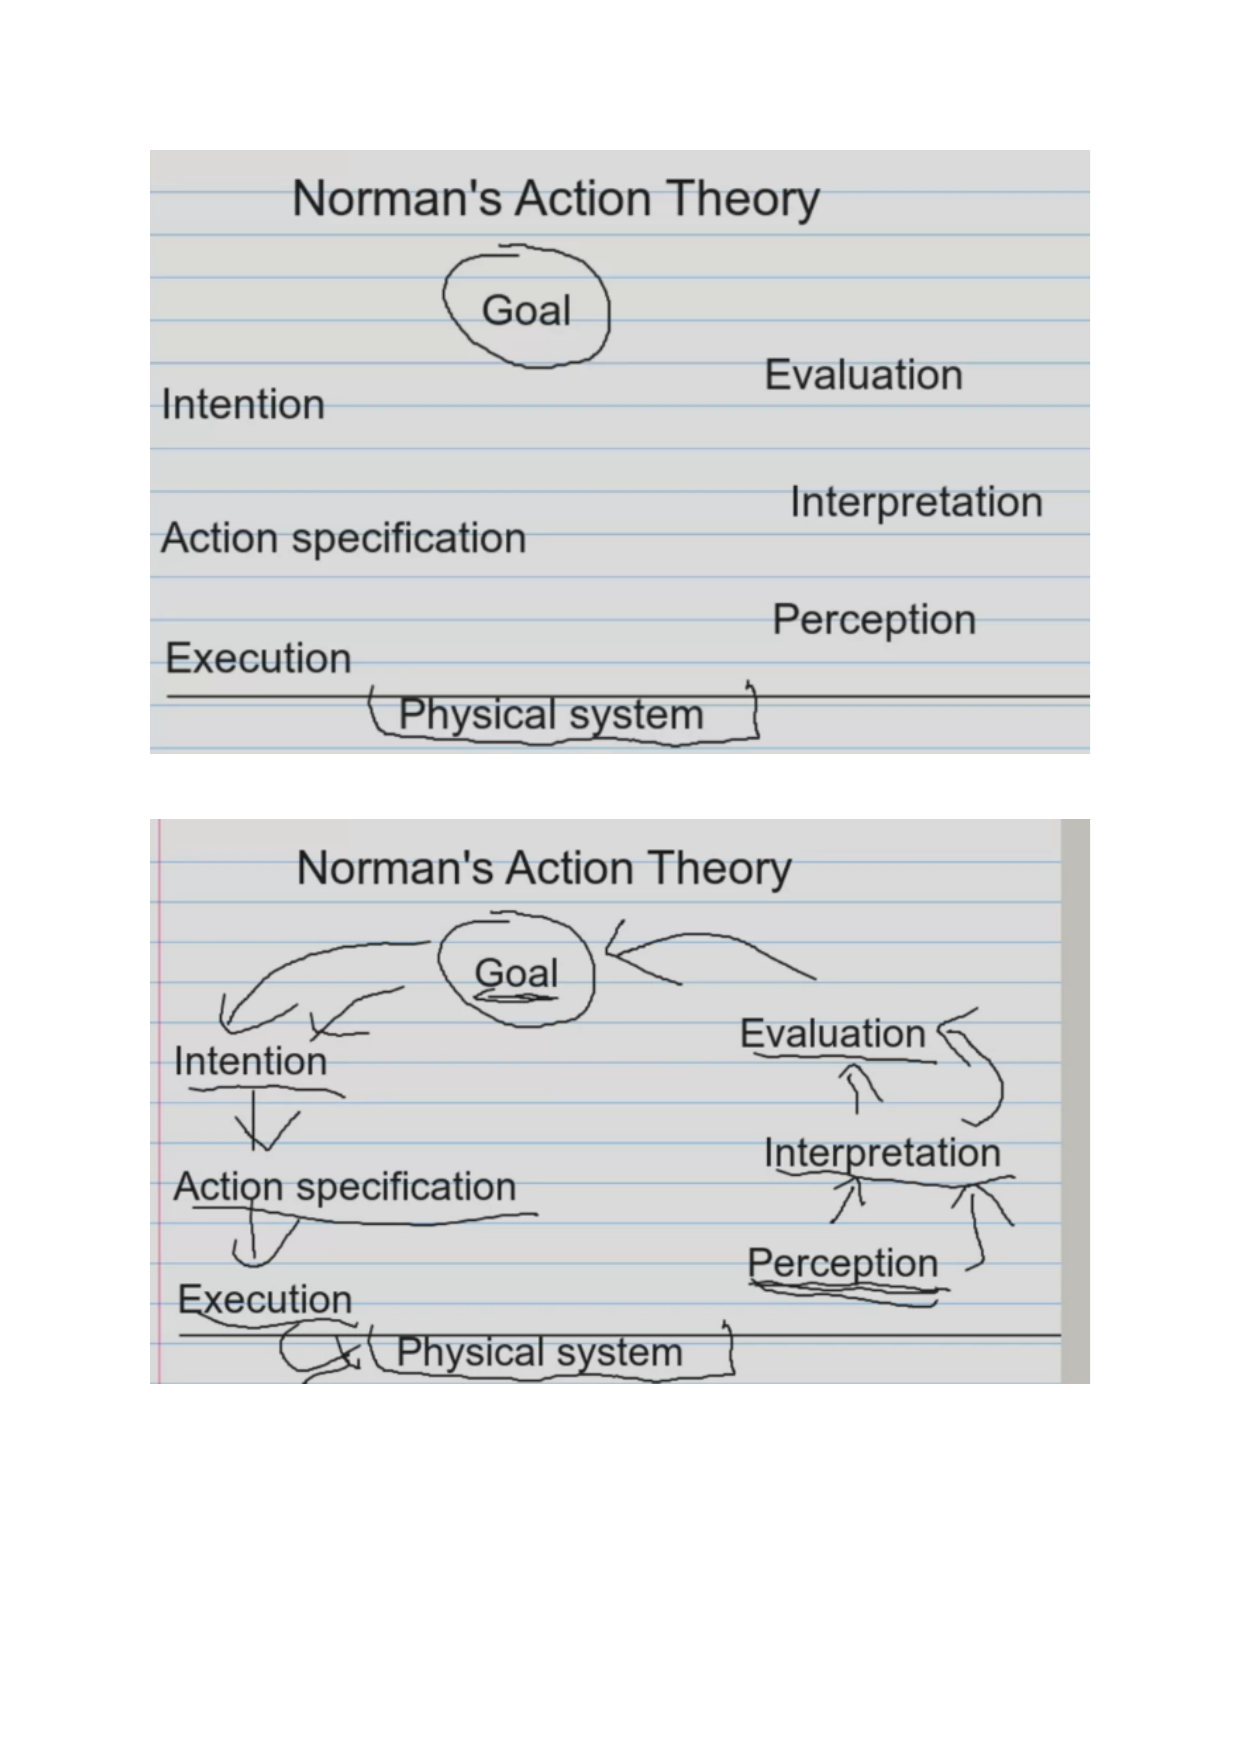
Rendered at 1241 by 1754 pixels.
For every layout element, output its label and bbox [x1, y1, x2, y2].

picture [150, 150, 1091, 754]
picture [150, 819, 1091, 1384]
